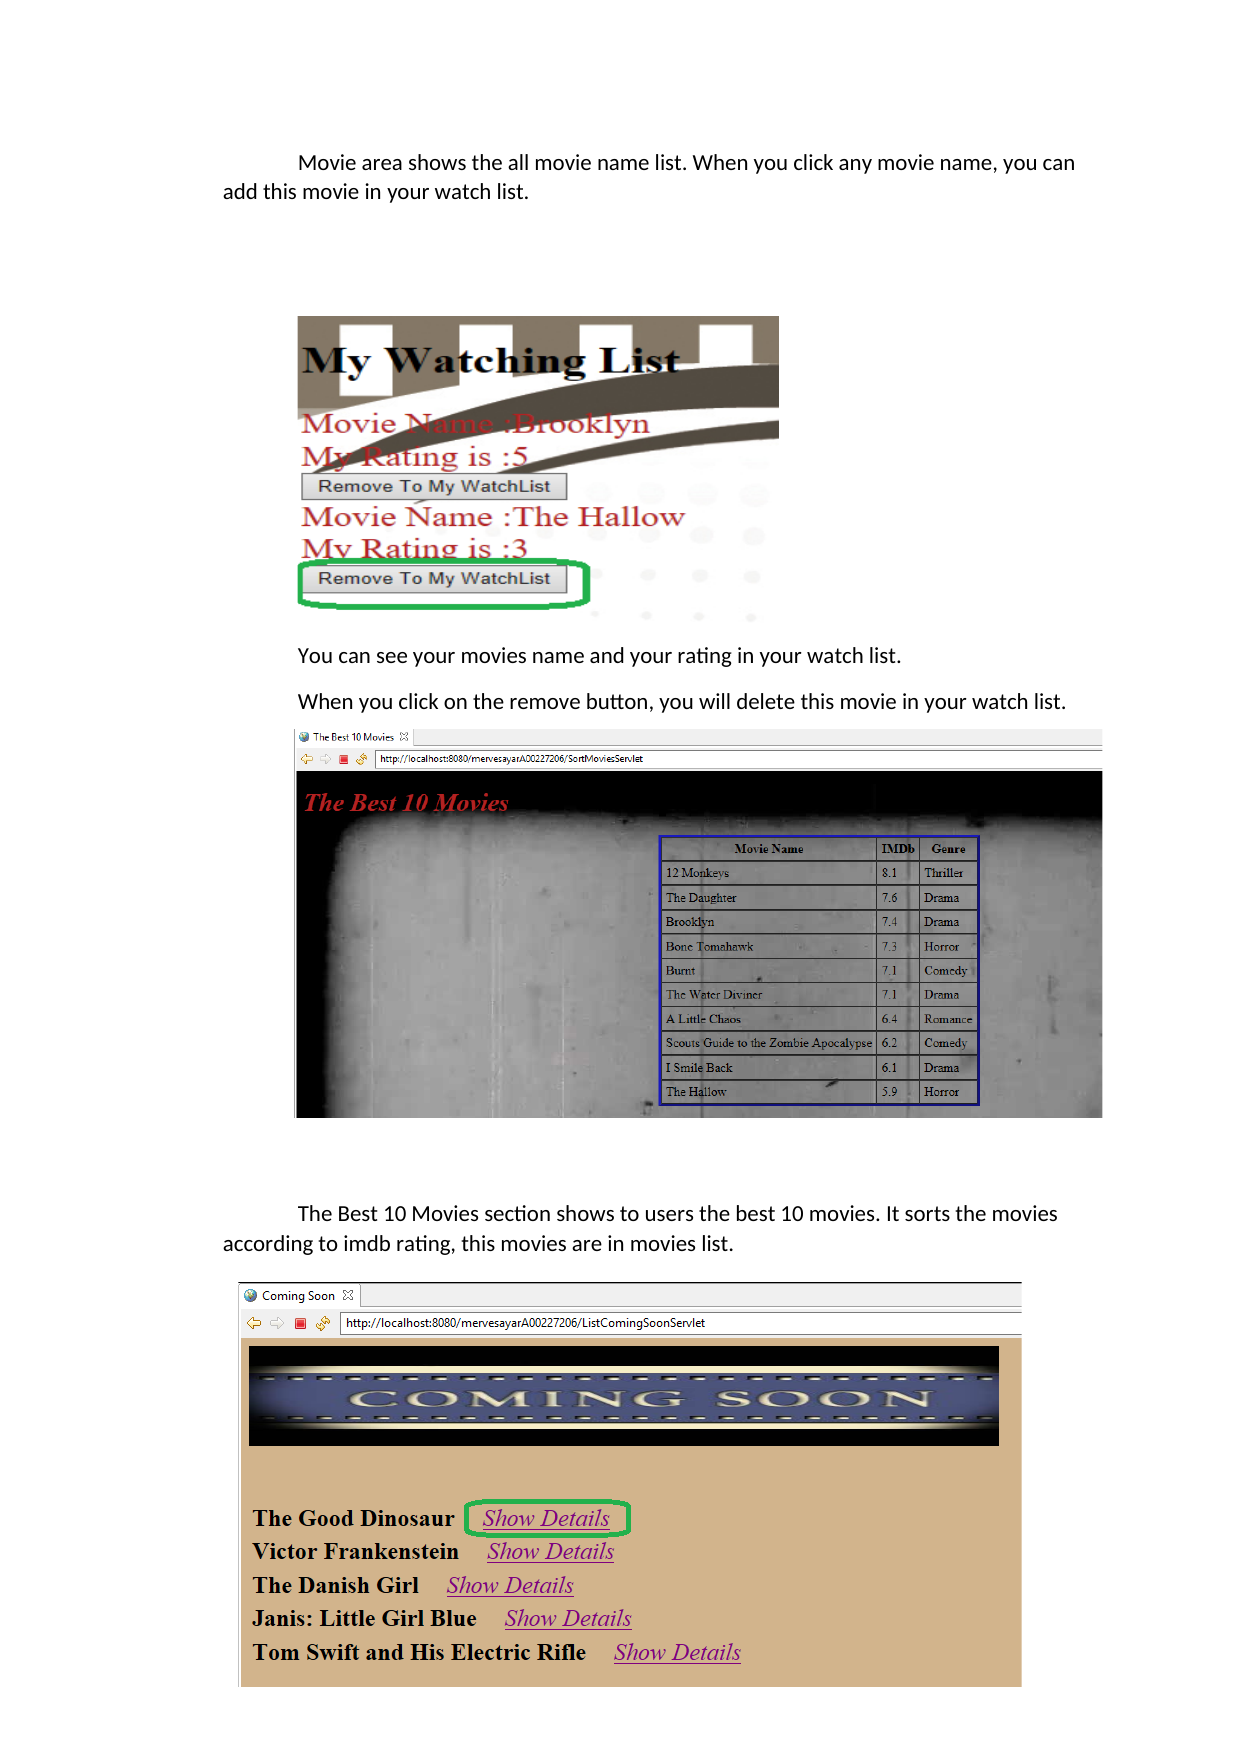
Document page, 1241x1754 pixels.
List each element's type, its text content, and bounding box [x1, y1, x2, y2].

picture [237, 1282, 1021, 1686]
picture [297, 316, 779, 623]
text When you click on the remove button, you will delete this movie in your watch list. [223, 687, 1093, 716]
text The Best 10 Movies section shows to users the best 10 movies. It sorts the movies according to imdb rating, this movies are in movies list. [223, 1199, 1093, 1257]
picture [293, 729, 1102, 1118]
text You can see your movies name and your rating in your watch list. [223, 641, 1093, 669]
text Movie area shows the all movie name list. When you click any movie name, you can add this movie in your watch list. [223, 148, 1093, 205]
